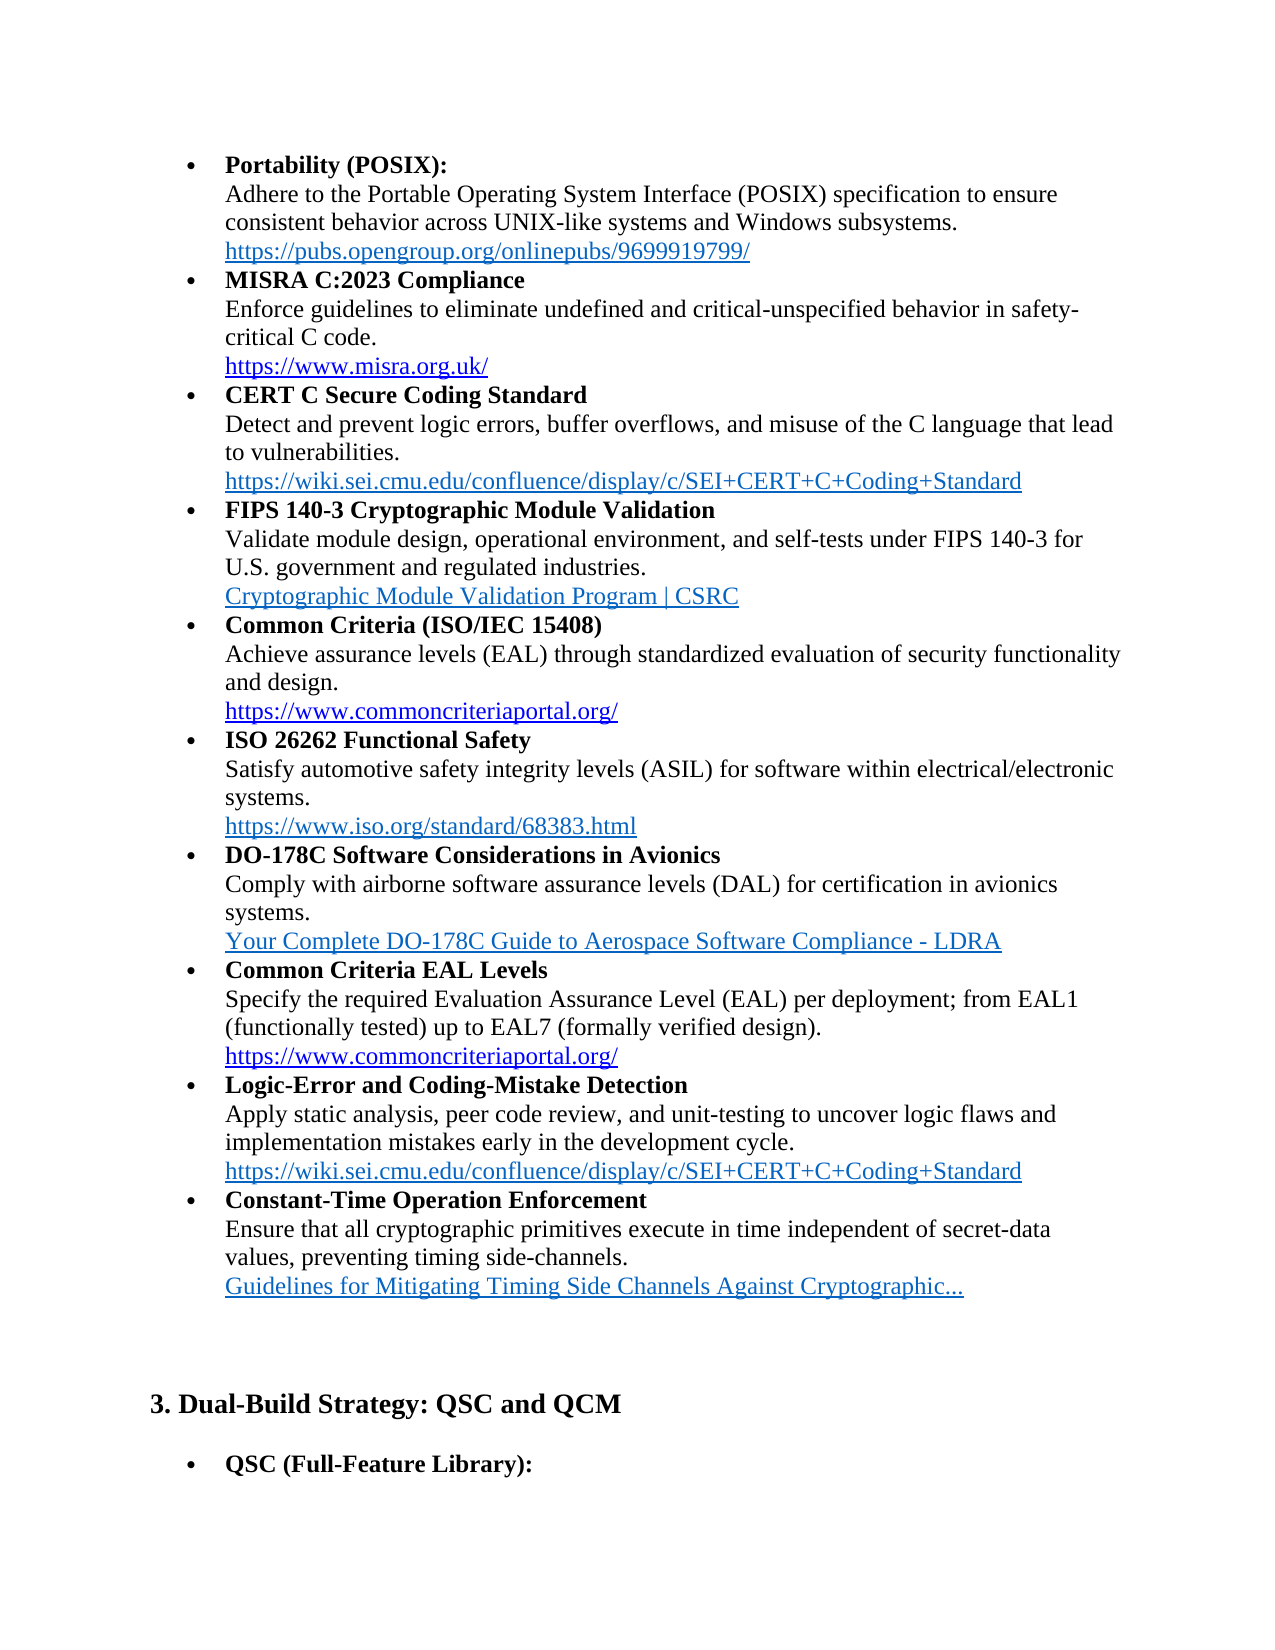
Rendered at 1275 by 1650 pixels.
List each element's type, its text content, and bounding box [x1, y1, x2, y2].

list QSC (Full-Feature Library): [187, 1449, 1125, 1477]
list CERT C Secure Coding Standard Detect and prevent logic errors, buffer overflows, and misuse of the C language that lead to vulnerabilities. https://wiki.sei.cmu.edu/confluence/display/c/SEI+CERT+C+Coding+Standard [187, 380, 1125, 495]
list DO-178C Software Considerations in Avionics Comply with airborne software assurance levels (DAL) for certification in avionics systems. Your Complete DO-178C Guide to Aerospace Software Compliance - LDRA [187, 840, 1125, 955]
list Logic-Error and Coding-Mistake Detection Apply static analysis, peer code review, and unit-testing to uncover logic flaws and implementation mistakes early in the development cycle. https://wiki.sei.cmu.edu/confluence/display/c/SEI+CERT+C+Coding+Standard [187, 1070, 1125, 1185]
text 3. Dual-Build Strategy: QSC and QCM [150, 1387, 1125, 1419]
list ISO 26262 Functional Safety Satisfy automotive safety integrity levels (ASIL) for software within electrical/electronic systems. https://www.iso.org/standard/68383.html [187, 725, 1125, 840]
list FIPS 140-3 Cryptographic Module Validation Validate module design, operational environment, and self-tests under FIPS 140-3 for U.S. government and regulated industries. Cryptographic Module Validation Program | CSRC [187, 495, 1125, 610]
list MISRA C:2023 Compliance Enforce guidelines to eliminate undefined and critical-unspecified behavior in safety-critical C code. https://www.misra.org.uk/ [187, 265, 1125, 380]
list Common Criteria EAL Levels Specify the required Evaluation Assurance Level (EAL) per deployment; from EAL1 (functionally tested) up to EAL7 (formally verified design). https://www.commoncriteriaportal.org/ [187, 955, 1125, 1070]
list Portability (POSIX): Adhere to the Portable Operating System Interface (POSIX) specification to ensure consistent behavior across UNIX-like systems and Windows subsystems. https://pubs.opengroup.org/onlinepubs/9699919799/ [187, 150, 1125, 265]
list Constant-Time Operation Enforcement Ensure that all cryptographic primitives execute in time independent of secret-data values, preventing timing side-channels. Guidelines for Mitigating Timing Side Channels Against Cryptographic... [187, 1185, 1125, 1300]
list Common Criteria (ISO/IEC 15408) Achieve assurance levels (EAL) through standardized evaluation of security functionality and design. https://www.commoncriteriaportal.org/ [187, 610, 1125, 725]
